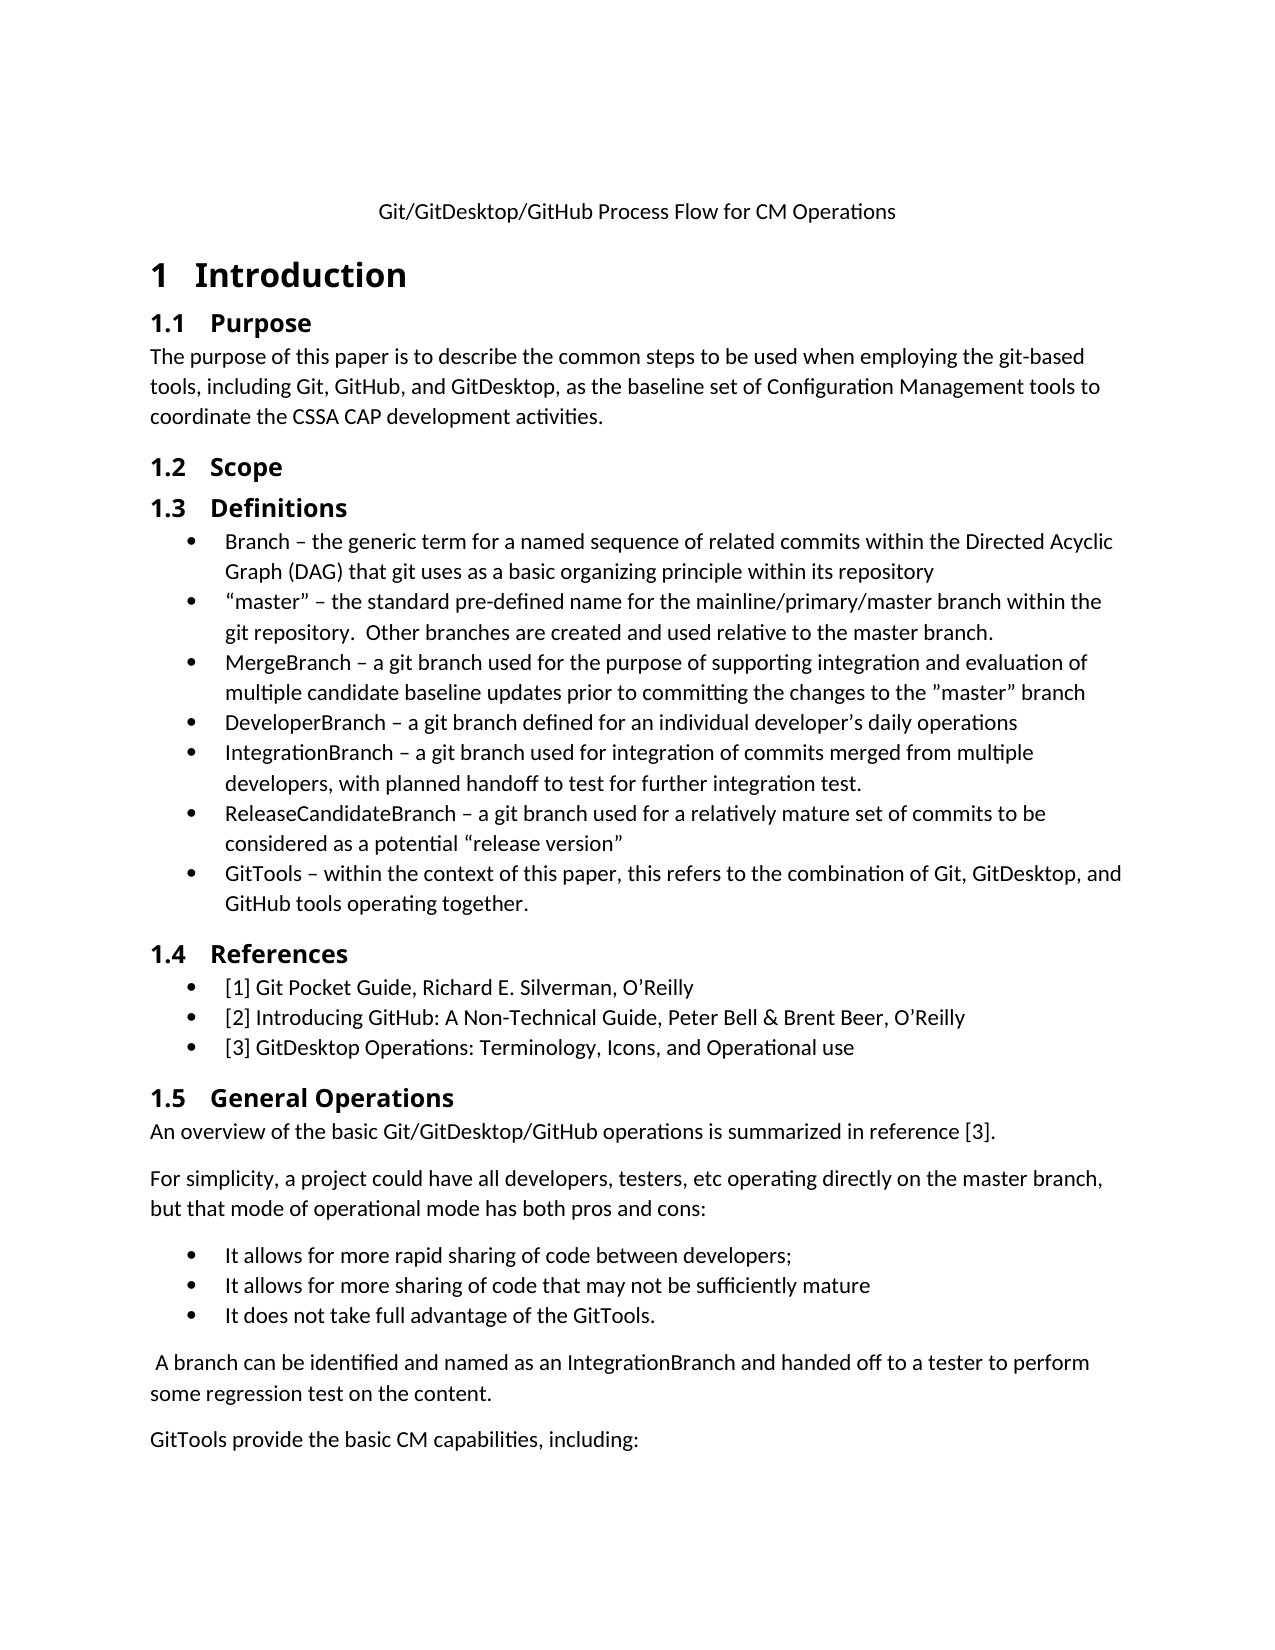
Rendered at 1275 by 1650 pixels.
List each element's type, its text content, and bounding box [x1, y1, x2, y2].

list “master” – the standard pre-defined name for the mainline/primary/master branch within the git repository. Other branches are created and used relative to the master branch. [187, 587, 1125, 646]
subtitle Purpose [150, 305, 1125, 339]
list DeveloperBranch – a git branch defined for an individual developer’s daily operations [187, 708, 1125, 736]
subtitle Introduction [150, 252, 1125, 297]
text The purpose of this paper is to describe the common steps to be used when employing the git-based tools, including Git, GitHub, and GitDesktop, as the baseline set of Configuration Management tools to coordinate the CSSA CAP development activities. [150, 342, 1125, 430]
text Git/GitDesktop/GitHub Process Flow for CM Operations [150, 197, 1125, 225]
subtitle References [150, 936, 1125, 970]
list [1] Git Pocket Guide, Richard E. Silverman, O’Reilly [187, 973, 1125, 1001]
list IntegrationBranch – a git branch used for integration of commits merged from multiple developers, with planned handoff to test for further integration test. [187, 738, 1125, 797]
list It does not take full advantage of the GitTools. [187, 1302, 1125, 1329]
text GitTools provide the basic CM capabilities, including: [150, 1426, 1125, 1453]
list Branch – the generic term for a named sequence of related commits within the Directed Acyclic Graph (DAG) that git uses as a basic organizing principle within its repository [187, 527, 1125, 585]
text An overview of the basic Git/GitDesktop/GitHub operations is summarized in reference [3]. [150, 1117, 1125, 1145]
list It allows for more sharing of code that may not be sufficiently mature [187, 1271, 1125, 1299]
list ReleaseCandidateBranch – a git branch used for a relatively mature set of commits to be considered as a potential “release version” [187, 799, 1125, 857]
subtitle General Operations [150, 1080, 1125, 1114]
list It allows for more rapid sharing of code between developers; [187, 1241, 1125, 1269]
subtitle Scope [150, 449, 1125, 483]
list MergeBranch – a git branch used for the purpose of supporting integration and evaluation of multiple candidate baseline updates prior to committing the changes to the ”master” branch [187, 648, 1125, 706]
list [3] GitDesktop Operations: Terminology, Icons, and Operational use [187, 1033, 1125, 1062]
text A branch can be identified and named as an IntegrationBranch and handed off to a tester to perform some regression test on the content. [150, 1348, 1125, 1407]
text For simplicity, a project could have all developers, testers, etc operating directly on the master branch, but that mode of operational mode has both pros and cons: [150, 1164, 1125, 1222]
list [2] Introducing GitHub: A Non-Technical Guide, Peter Bell & Brent Beer, O’Reilly [187, 1003, 1125, 1031]
subtitle Definitions [150, 490, 1125, 524]
list GitTools – within the context of this paper, this refers to the combination of Git, GitDesktop, and GitHub tools operating together. [187, 859, 1125, 917]
